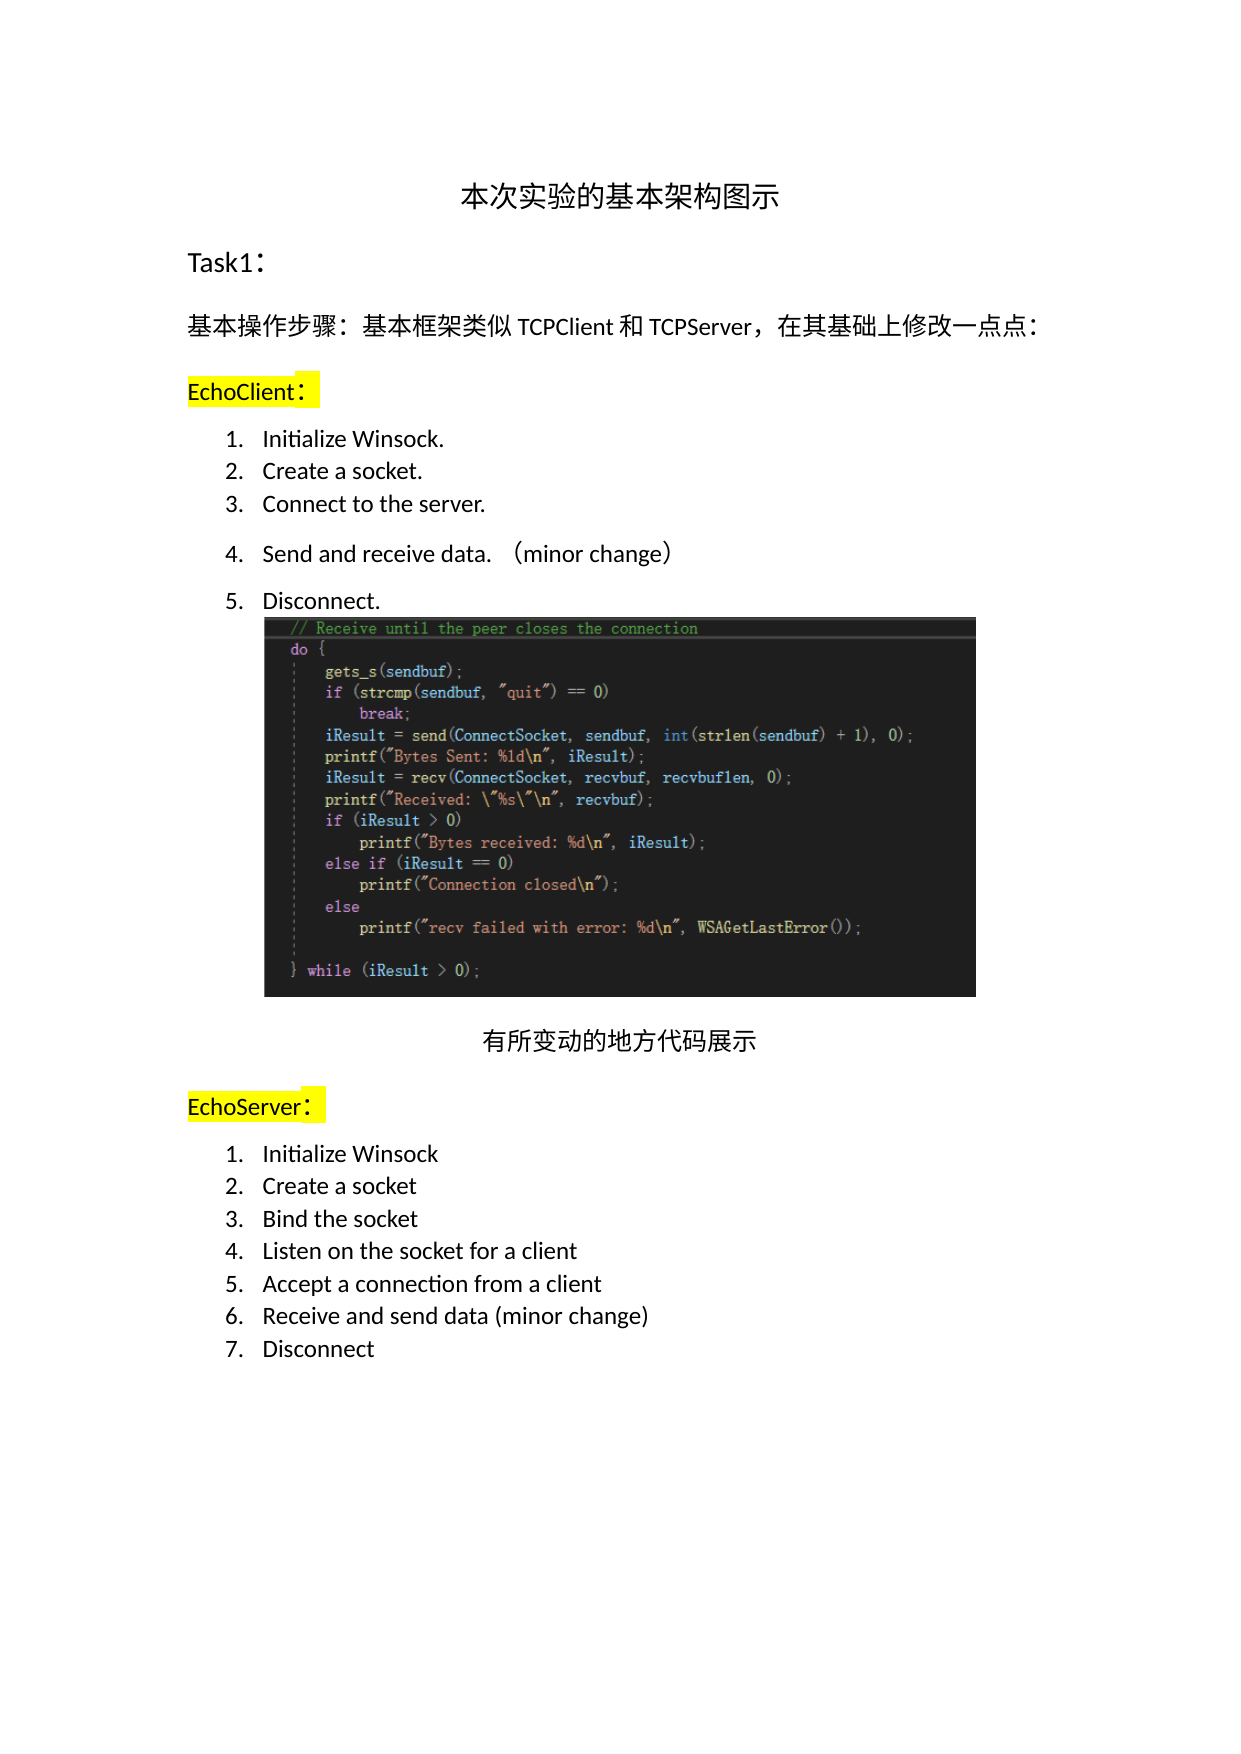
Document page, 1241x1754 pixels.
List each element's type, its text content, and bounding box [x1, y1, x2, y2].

list Accept a connection from a client [225, 1267, 1053, 1299]
list Initialize Winsock [225, 1137, 1053, 1169]
list Connect to the server. [225, 487, 1053, 519]
list Create a socket [225, 1169, 1053, 1202]
text EchoServer： [187, 1072, 1053, 1137]
text Task1： [187, 227, 1053, 292]
text 有所变动的地方代码展示 [187, 1007, 1053, 1072]
list Create a socket. [225, 454, 1053, 487]
list Initialize Winsock. [225, 422, 1053, 454]
text 本次实验的基本架构图示 [187, 162, 1053, 227]
list Send and receive data. （minor change） [225, 519, 1053, 584]
text EchoClient： [187, 357, 1053, 422]
picture [264, 617, 976, 997]
list Disconnect [225, 1332, 1053, 1364]
list Bind the socket [225, 1202, 1053, 1234]
text 基本操作步骤：基本框架类似TCPClient和TCPServer，在其基础上修改一点点： [187, 292, 1053, 357]
list Receive and send data (minor change) [225, 1299, 1053, 1332]
list Disconnect. [225, 584, 1053, 617]
list Listen on the socket for a client [225, 1234, 1053, 1267]
